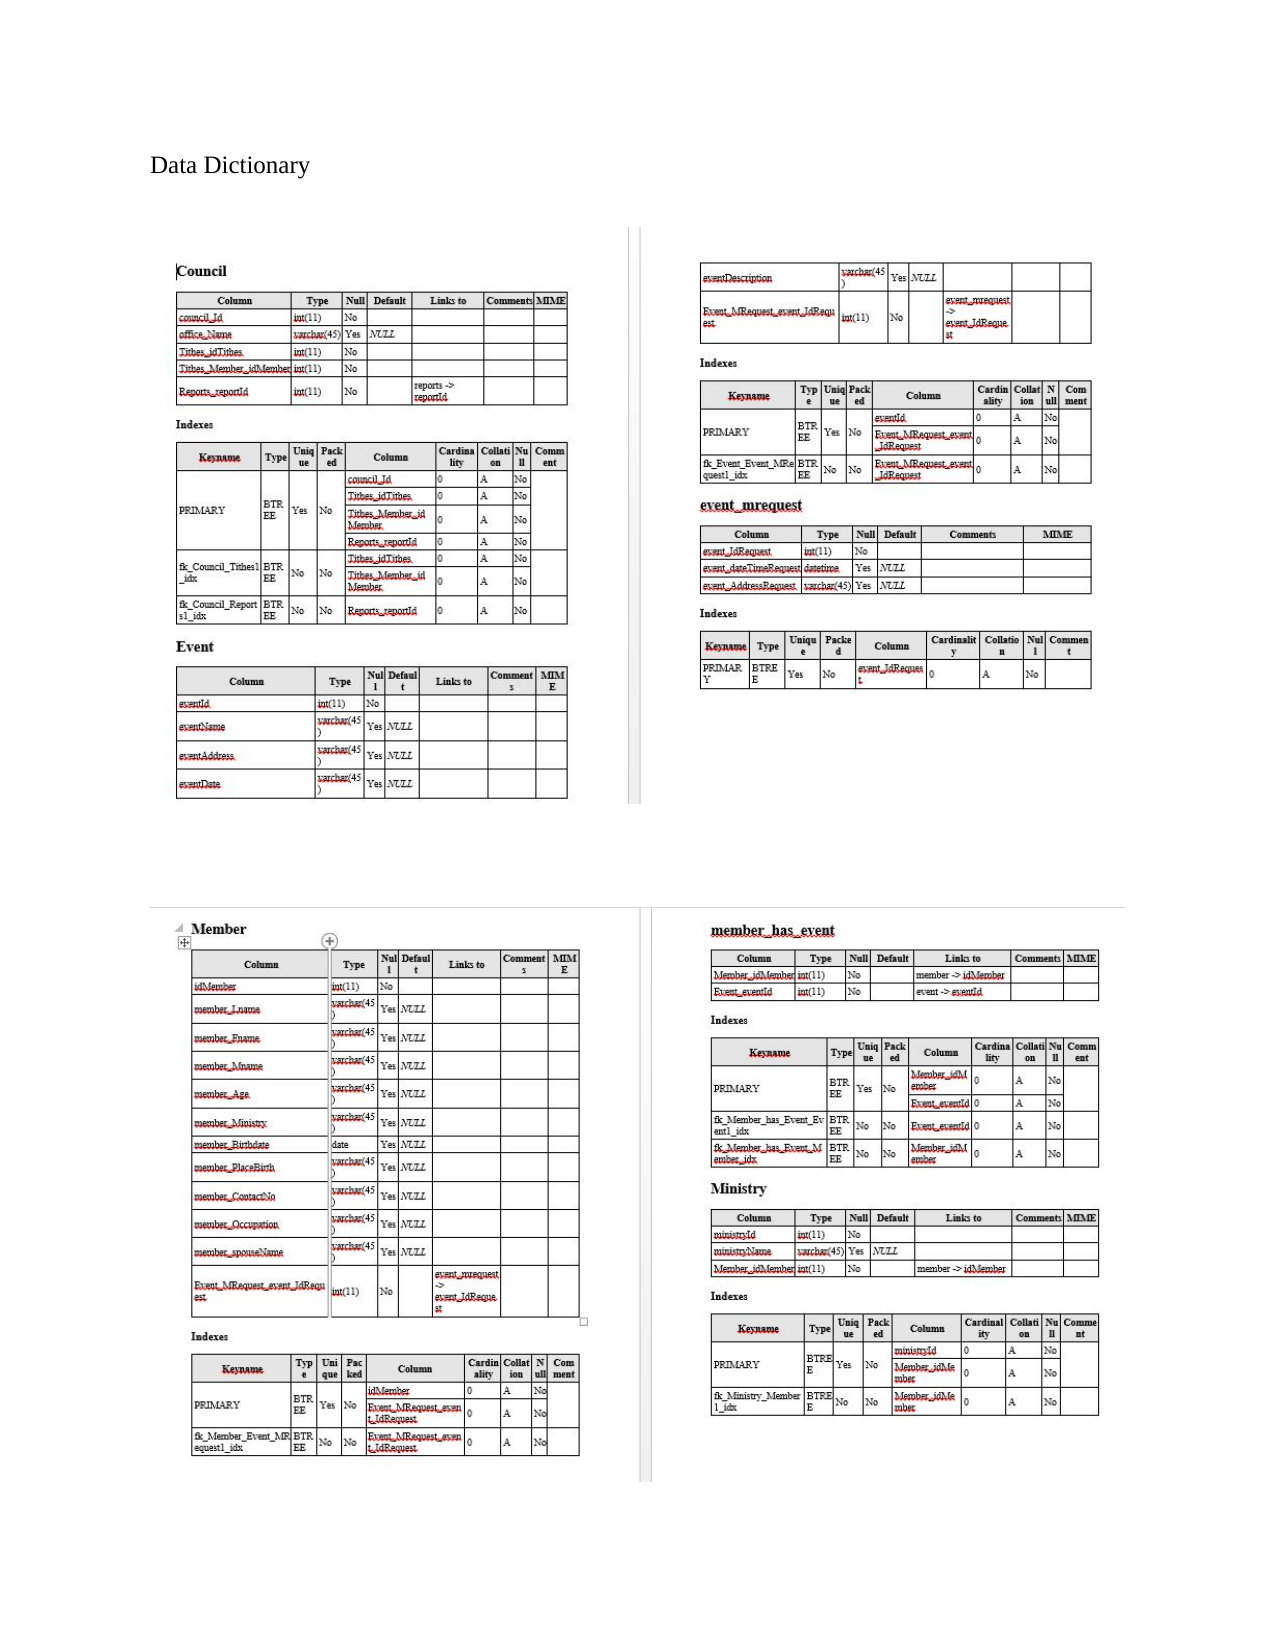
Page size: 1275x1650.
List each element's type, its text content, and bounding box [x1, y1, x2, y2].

text Data Dictionary [150, 150, 1125, 179]
picture [150, 227, 1125, 804]
picture [150, 906, 1125, 1482]
